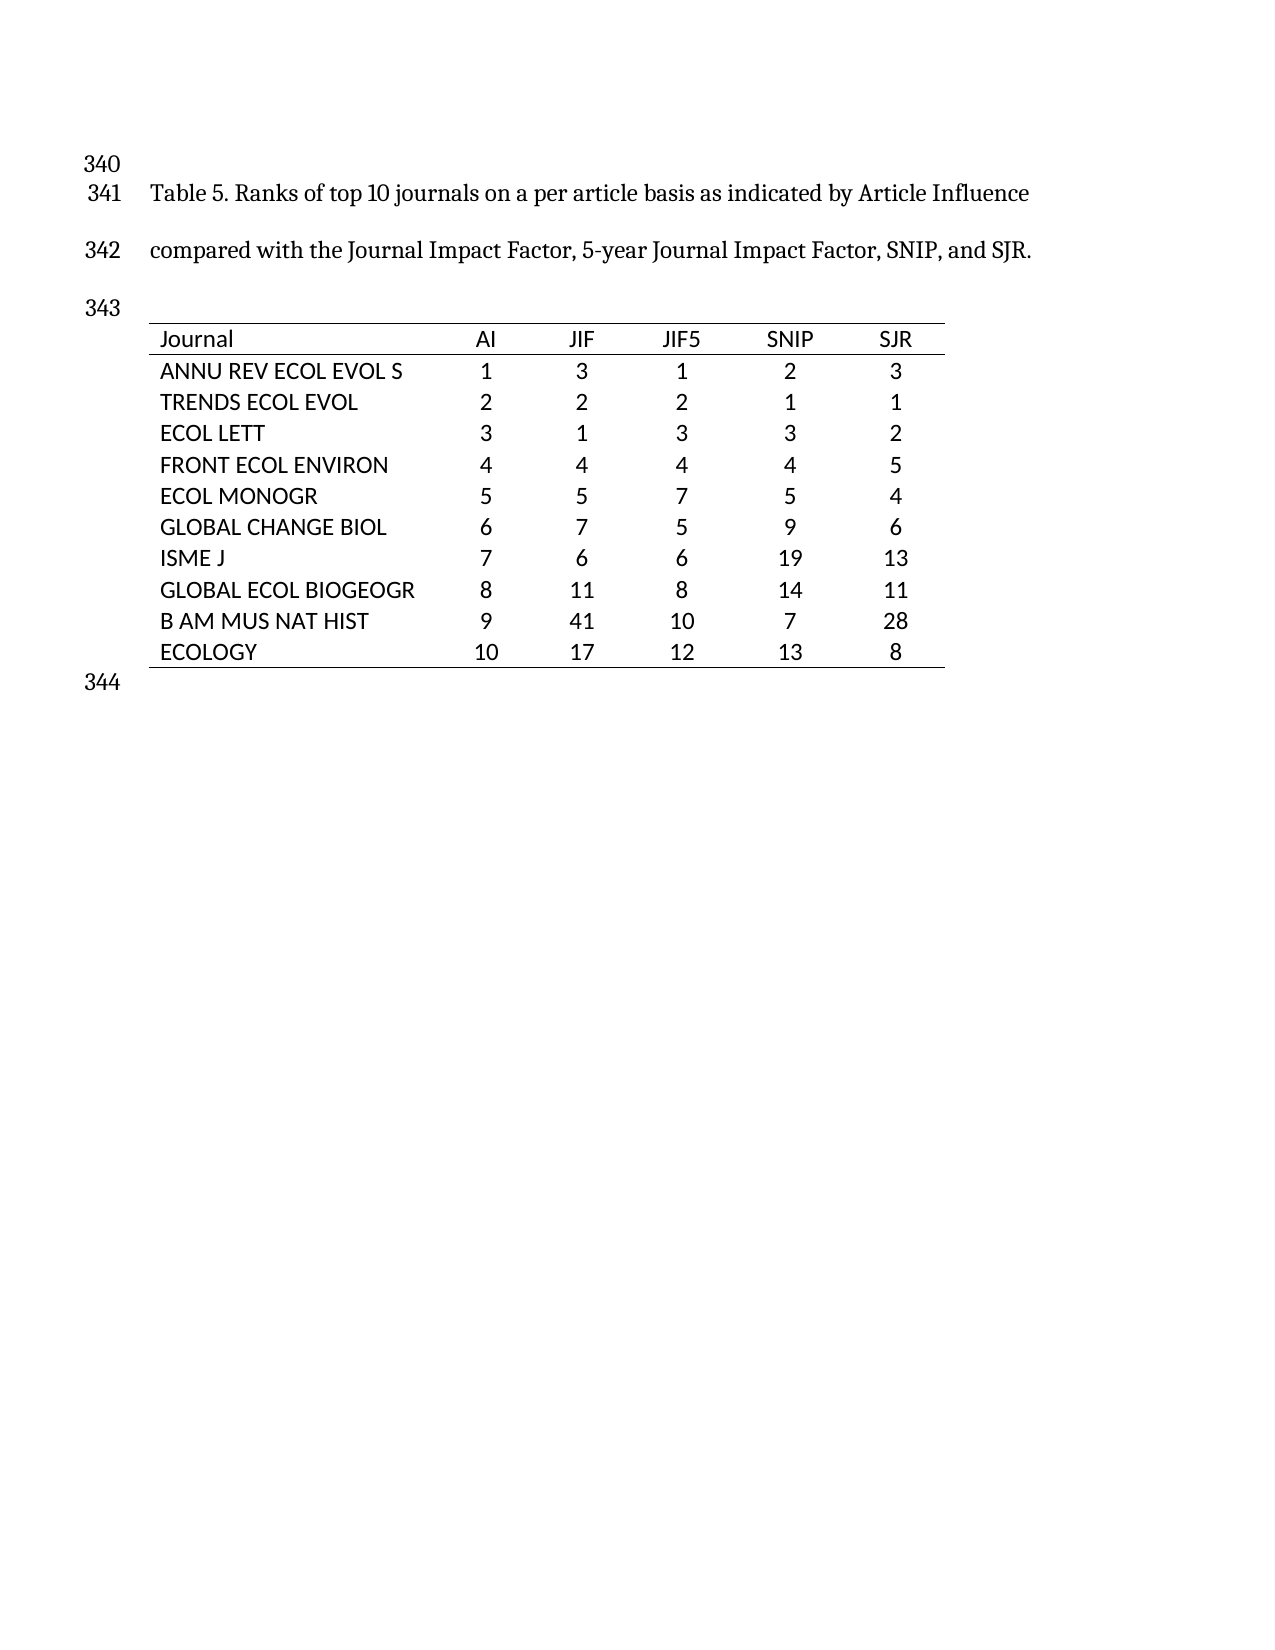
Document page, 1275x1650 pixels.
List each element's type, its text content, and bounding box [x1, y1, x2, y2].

table_cell 6 [630, 542, 734, 573]
table_cell 11 [534, 573, 630, 604]
table_cell 4 [630, 448, 734, 479]
table_cell 9 [734, 511, 846, 542]
table_cell 10 [630, 604, 734, 636]
table_cell 2 [846, 417, 945, 448]
table_cell 10 [438, 636, 534, 667]
table_cell 5 [438, 479, 534, 511]
table_cell ANNU REV ECOL EVOL S [149, 355, 438, 386]
table_header JIF [534, 324, 630, 354]
table_cell 2 [630, 386, 734, 417]
table_cell 4 [734, 448, 846, 479]
table_cell 1 [534, 417, 630, 448]
table_cell 2 [438, 386, 534, 417]
table_cell 6 [846, 511, 945, 542]
table_cell ECOLOGY [149, 636, 438, 667]
text Table 5. Ranks of top 10 journals on a per article basis as indicated by Article Influence compared with the Journal Impact Factor, 5-year Journal Impact Factor, SNIP, and SJR. [150, 179, 1125, 265]
table_cell 4 [534, 448, 630, 479]
table_cell 14 [734, 573, 846, 604]
table_cell 5 [630, 511, 734, 542]
table_cell 5 [534, 479, 630, 511]
table_cell 6 [534, 542, 630, 573]
table_cell 3 [630, 417, 734, 448]
table_cell 1 [438, 355, 534, 386]
table_cell 3 [846, 355, 945, 386]
table_cell 1 [630, 355, 734, 386]
table_cell 11 [846, 573, 945, 604]
table_header JIF5 [630, 324, 734, 354]
table_cell TRENDS ECOL EVOL [149, 386, 438, 417]
table_cell GLOBAL CHANGE BIOL [149, 511, 438, 542]
table_cell 17 [534, 636, 630, 667]
table_cell 7 [734, 604, 846, 636]
table_cell ECOL MONOGR [149, 479, 438, 511]
table_cell FRONT ECOL ENVIRON [149, 448, 438, 479]
table_cell 3 [438, 417, 534, 448]
table_cell 12 [630, 636, 734, 667]
table_header SJR [846, 324, 945, 354]
table_cell B AM MUS NAT HIST [149, 604, 438, 636]
table_cell 13 [846, 542, 945, 573]
table_cell 6 [438, 511, 534, 542]
table_cell 8 [438, 573, 534, 604]
table_cell 9 [438, 604, 534, 636]
table_cell ECOL LETT [149, 417, 438, 448]
table_cell 7 [438, 542, 534, 573]
table_cell 8 [630, 573, 734, 604]
table_cell 28 [846, 604, 945, 636]
table_cell 41 [534, 604, 630, 636]
table_header SNIP [734, 324, 846, 354]
table_cell 5 [846, 448, 945, 479]
table_cell 2 [534, 386, 630, 417]
table_cell 4 [438, 448, 534, 479]
table_cell 7 [630, 479, 734, 511]
table_cell ISME J [149, 542, 438, 573]
table_cell GLOBAL ECOL BIOGEOGR [149, 573, 438, 604]
table_cell 5 [734, 479, 846, 511]
table_cell 4 [846, 479, 945, 511]
table_cell 2 [734, 355, 846, 386]
table_cell 1 [734, 386, 846, 417]
table_header AI [438, 324, 534, 354]
table_cell 1 [846, 386, 945, 417]
table_header Journal [149, 324, 438, 354]
table_cell 3 [534, 355, 630, 386]
table_cell 3 [734, 417, 846, 448]
table_cell 19 [734, 542, 846, 573]
table_cell 7 [534, 511, 630, 542]
table_cell 8 [846, 636, 945, 667]
table_cell 13 [734, 636, 846, 667]
